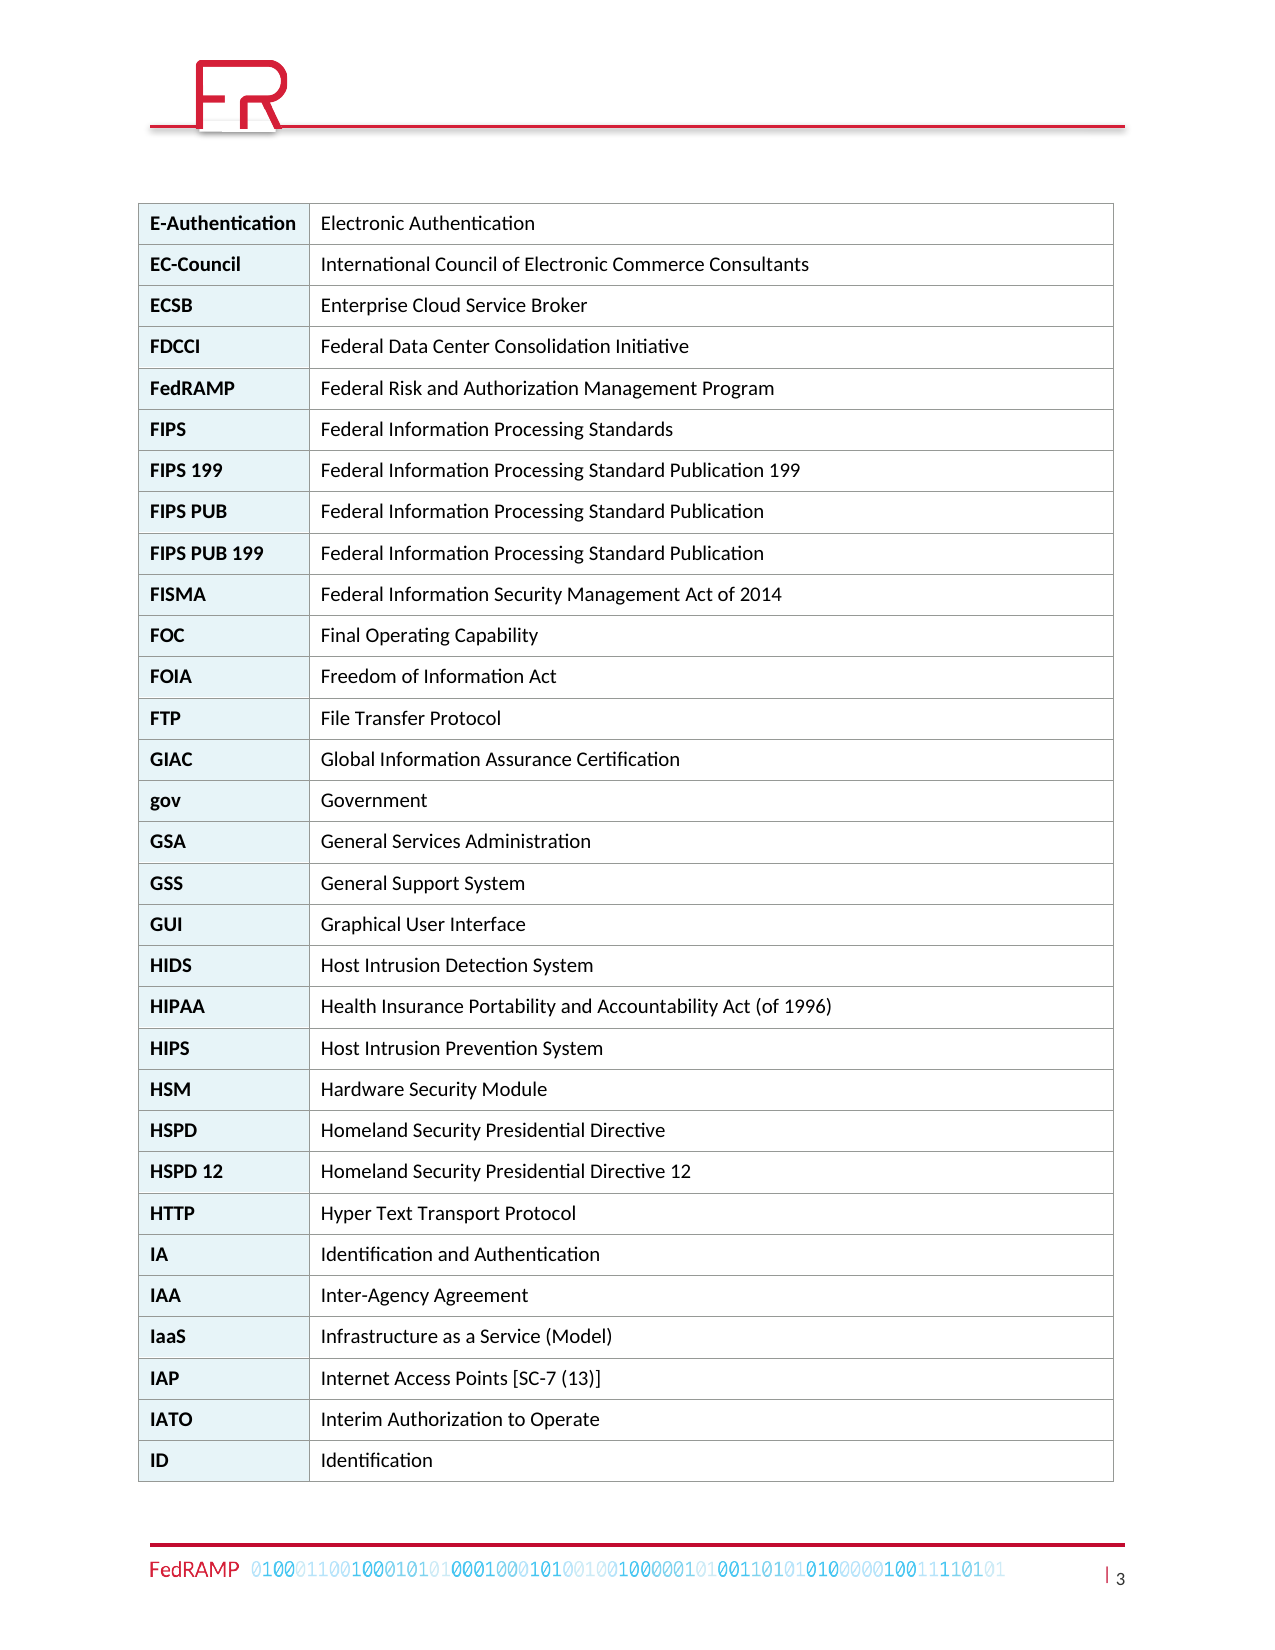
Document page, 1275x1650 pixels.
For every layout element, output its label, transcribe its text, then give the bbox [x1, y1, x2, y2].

table_cell GUI [139, 905, 309, 945]
table_cell Host Intrusion Detection System [310, 946, 1113, 986]
table_cell Internet Access Points [SC-7 (13)] [310, 1359, 1113, 1399]
table_cell FIPS [139, 410, 309, 450]
table_cell Health Insurance Portability and Accountability Act (of 1996) [310, 987, 1113, 1027]
table_cell Federal Information Security Management Act of 2014 [310, 575, 1113, 615]
table_cell gov [139, 781, 309, 821]
table_cell IATO [139, 1400, 309, 1440]
table_cell Federal Information Processing Standard Publication [310, 534, 1113, 574]
table_cell File Transfer Protocol [310, 699, 1113, 739]
table_cell Homeland Security Presidential Directive [310, 1111, 1113, 1151]
table_cell General Support System [310, 864, 1113, 904]
table_cell IaaS [139, 1317, 309, 1357]
table_cell ECSB [139, 286, 309, 326]
table_cell Host Intrusion Prevention System [310, 1029, 1113, 1069]
table_cell Government [310, 781, 1113, 821]
table_cell Homeland Security Presidential Directive 12 [310, 1152, 1113, 1192]
table_cell FIPS 199 [139, 451, 309, 491]
table_cell IAP [139, 1359, 309, 1399]
table_cell FISMA [139, 575, 309, 615]
table_cell General Services Administration [310, 822, 1113, 862]
table_cell FTP [139, 699, 309, 739]
table_cell Interim Authorization to Operate [310, 1400, 1113, 1440]
table_cell HSPD 12 [139, 1152, 309, 1192]
table_cell IAA [139, 1276, 309, 1316]
table_cell HIPS [139, 1029, 309, 1069]
table_cell Electronic Authentication [310, 204, 1113, 244]
table_cell Hardware Security Module [310, 1070, 1113, 1110]
table_cell Enterprise Cloud Service Broker [310, 286, 1113, 326]
table_cell Inter-Agency Agreement [310, 1276, 1113, 1316]
table_cell IA [139, 1235, 309, 1275]
table_cell GSA [139, 822, 309, 862]
table_cell GSS [139, 864, 309, 904]
table_cell Graphical User Interface [310, 905, 1113, 945]
table_cell International Council of Electronic Commerce Consultants [310, 245, 1113, 285]
table_cell Identification and Authentication [310, 1235, 1113, 1275]
table_cell HTTP [139, 1194, 309, 1234]
table_cell Federal Information Processing Standard Publication 199 [310, 451, 1113, 491]
table_cell GIAC [139, 740, 309, 780]
table_cell Hyper Text Transport Protocol [310, 1194, 1113, 1234]
table_cell FDCCI [139, 327, 309, 367]
picture [150, 1559, 1005, 1586]
table_cell Federal Information Processing Standards [310, 410, 1113, 450]
table_cell Identification [310, 1441, 1113, 1481]
picture [195, 60, 288, 129]
table_cell Freedom of Information Act [310, 657, 1113, 697]
table_cell FIPS PUB [139, 492, 309, 532]
table_cell Infrastructure as a Service (Model) [310, 1317, 1113, 1357]
table_cell HSPD [139, 1111, 309, 1151]
table_cell FedRAMP [139, 369, 309, 409]
table_cell FIPS PUB 199 [139, 534, 309, 574]
table_cell FOIA [139, 657, 309, 697]
table_cell EC-Council [139, 245, 309, 285]
table_cell Federal Information Processing Standard Publication [310, 492, 1113, 532]
table_cell HIPAA [139, 987, 309, 1027]
table_cell FOC [139, 616, 309, 656]
table_cell Final Operating Capability [310, 616, 1113, 656]
table_cell Federal Risk and Authorization Management Program [310, 369, 1113, 409]
table_cell E-Authentication [139, 204, 309, 244]
table_cell Federal Data Center Consolidation Initiative [310, 327, 1113, 367]
table_cell ID [139, 1441, 309, 1481]
table_cell HIDS [139, 946, 309, 986]
table_cell Global Information Assurance Certification [310, 740, 1113, 780]
table_cell HSM [139, 1070, 309, 1110]
